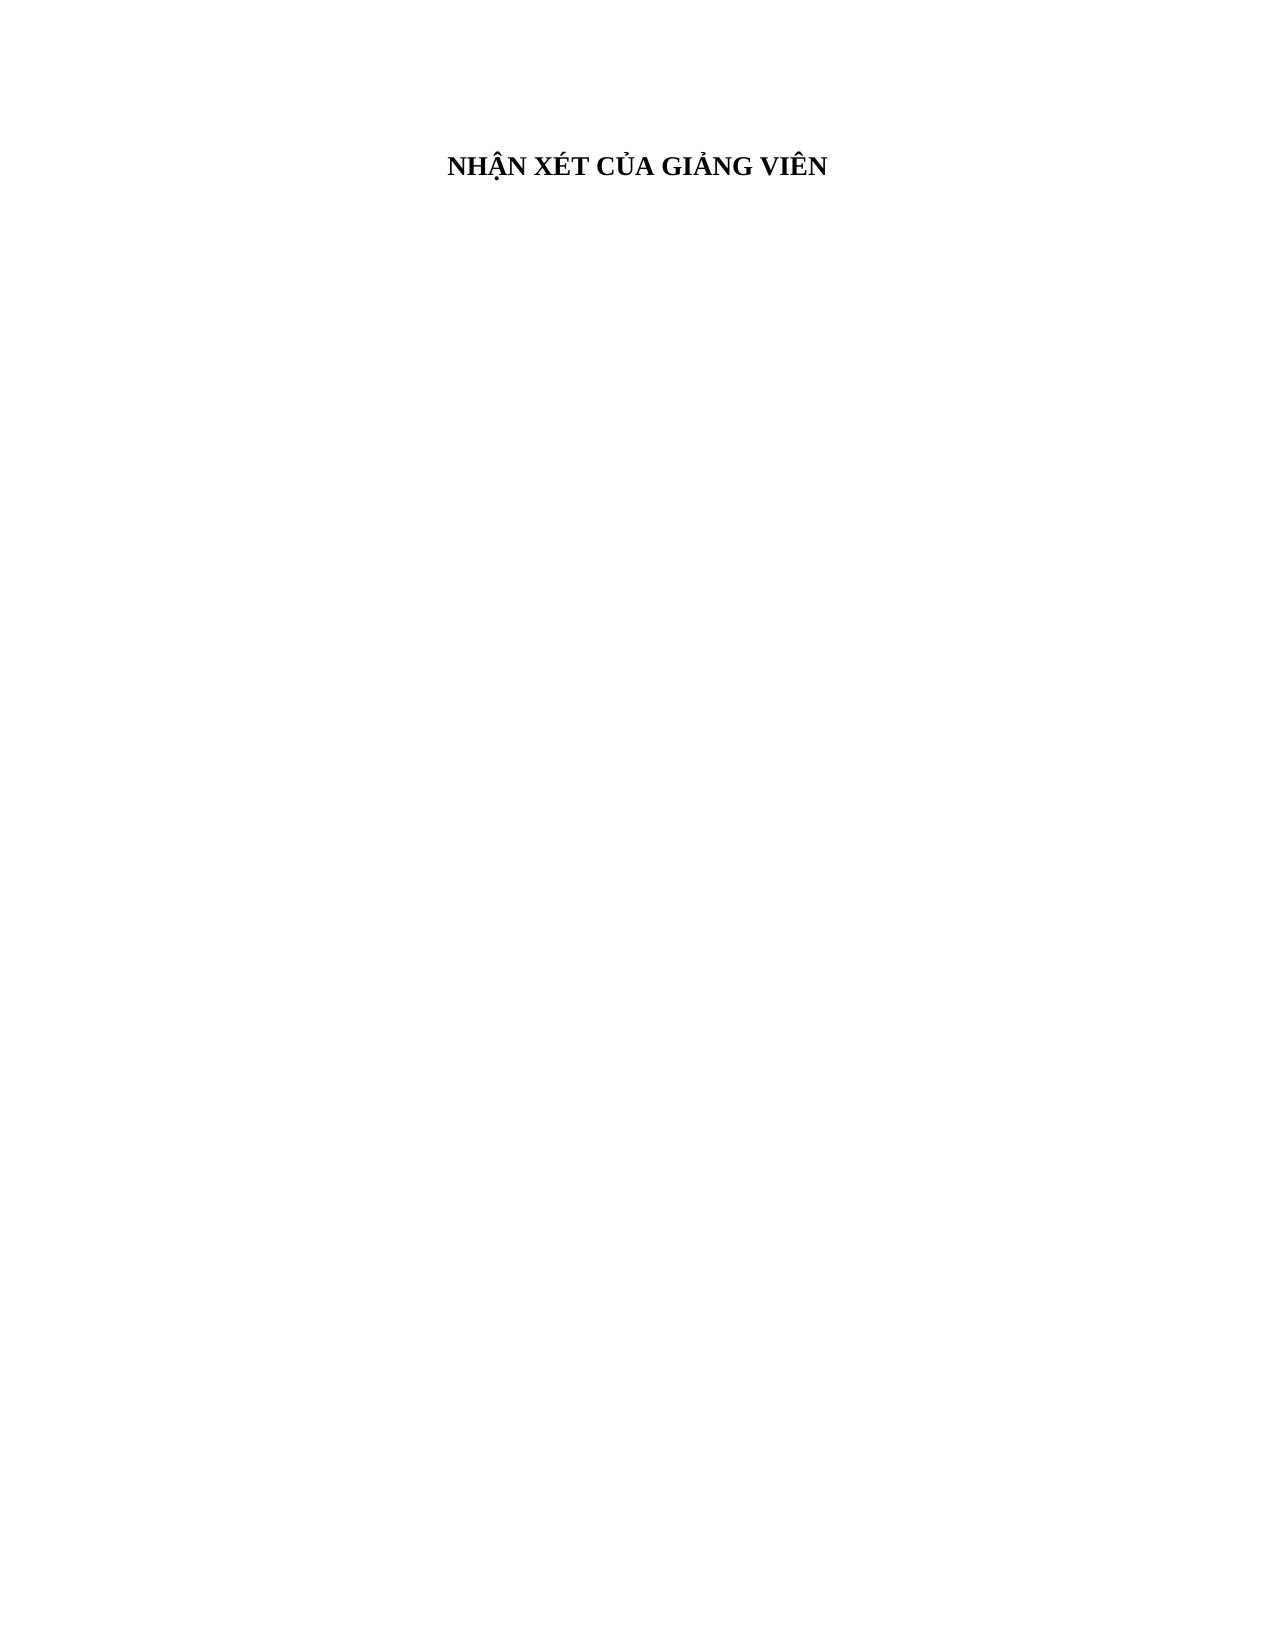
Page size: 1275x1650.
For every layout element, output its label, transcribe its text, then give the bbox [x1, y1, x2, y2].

text NHẬN XÉT CỦA GIẢNG VIÊN [150, 150, 1125, 181]
